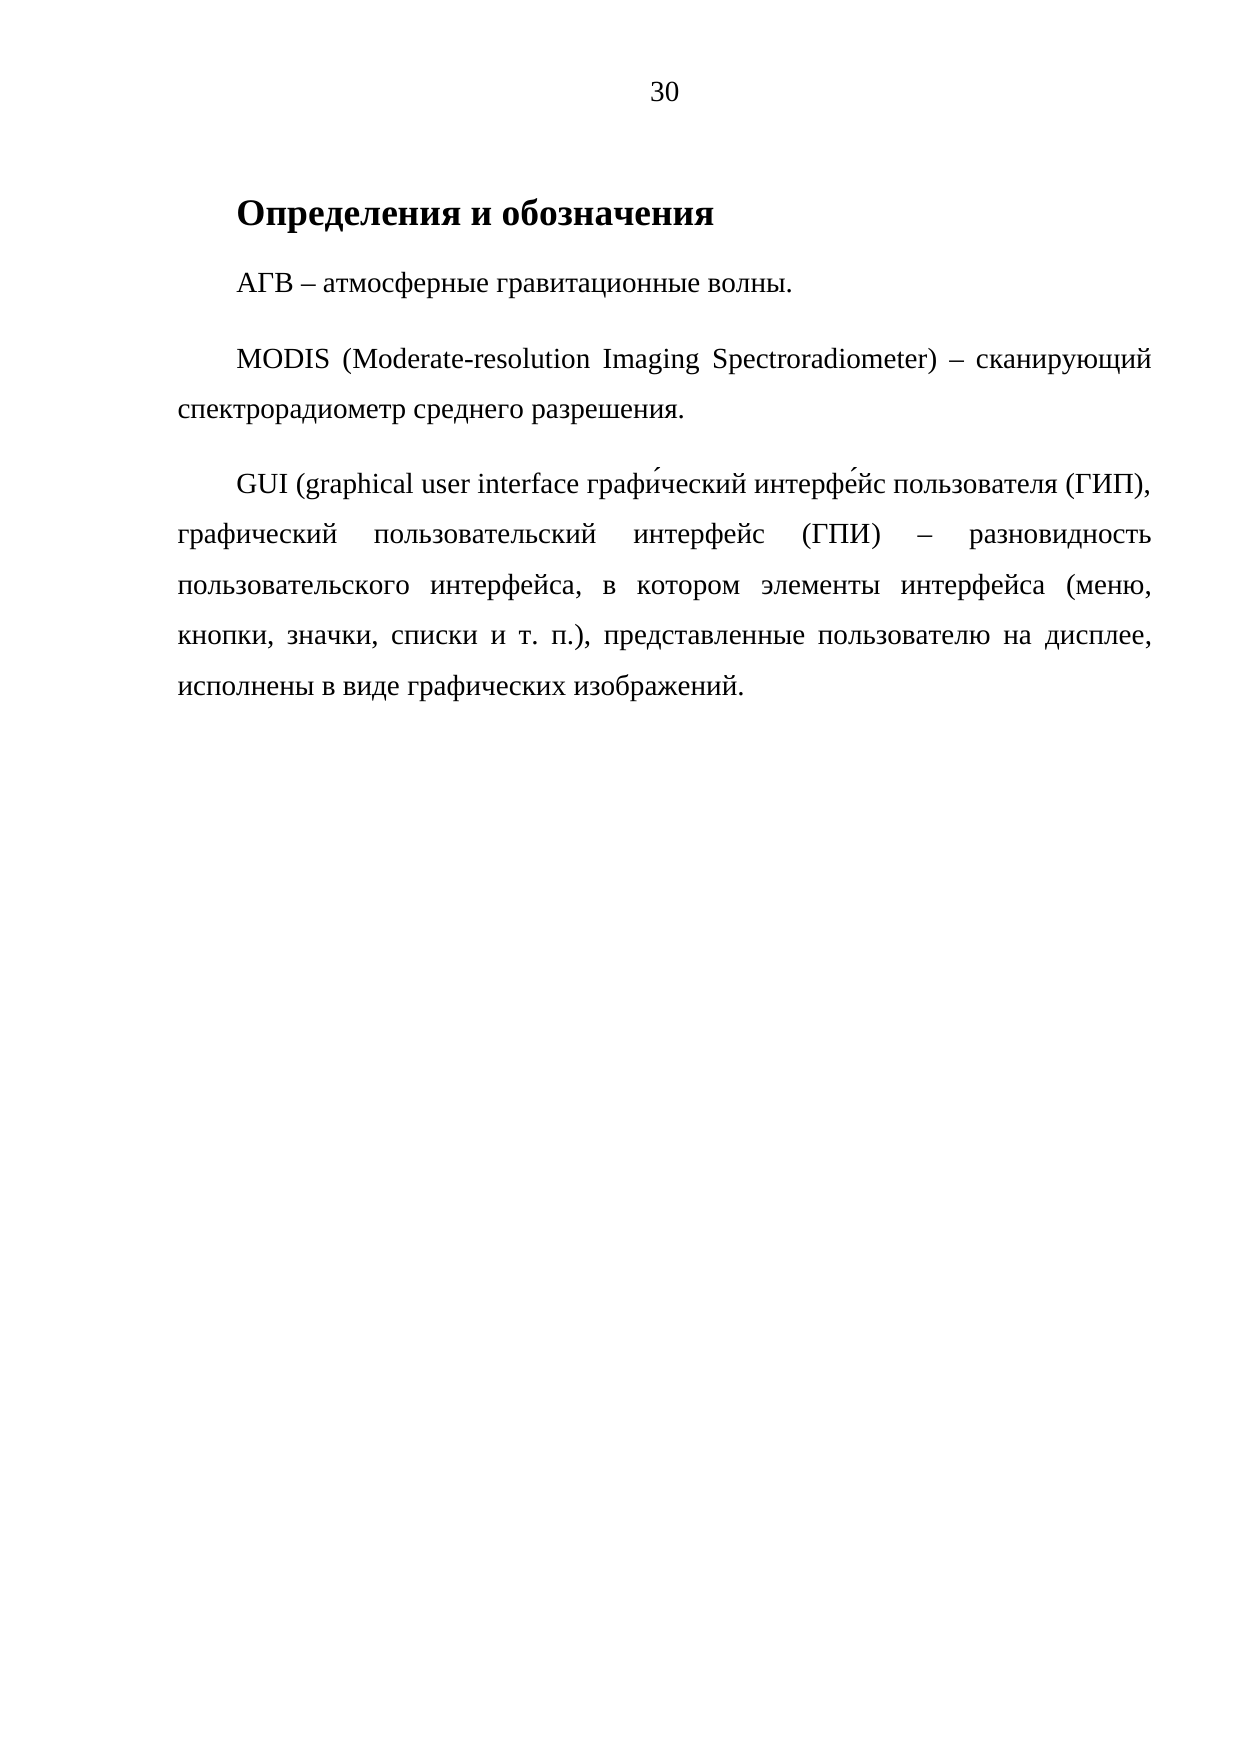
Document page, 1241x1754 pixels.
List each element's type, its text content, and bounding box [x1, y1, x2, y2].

text АГВ – атмосферные гравитационные волны. [177, 265, 1152, 299]
text MODIS (Moderate-resolution Imaging Spectroradiometer) – сканирующий спектрорадиометр среднего разрешения. [177, 341, 1152, 424]
text GUI (graphical user interface графи́ческий интерфе́йс пользователя (ГИП), графический пользовательский интерфейс (ГПИ) – разновидность пользовательского интерфейса, в котором элементы интерфейса (меню, кнопки, значки, списки и т. п.), представленные пользователю на дисплее, исполнены в виде графических изображений. [177, 466, 1152, 701]
subtitle Определения и обозначения [177, 191, 1152, 234]
